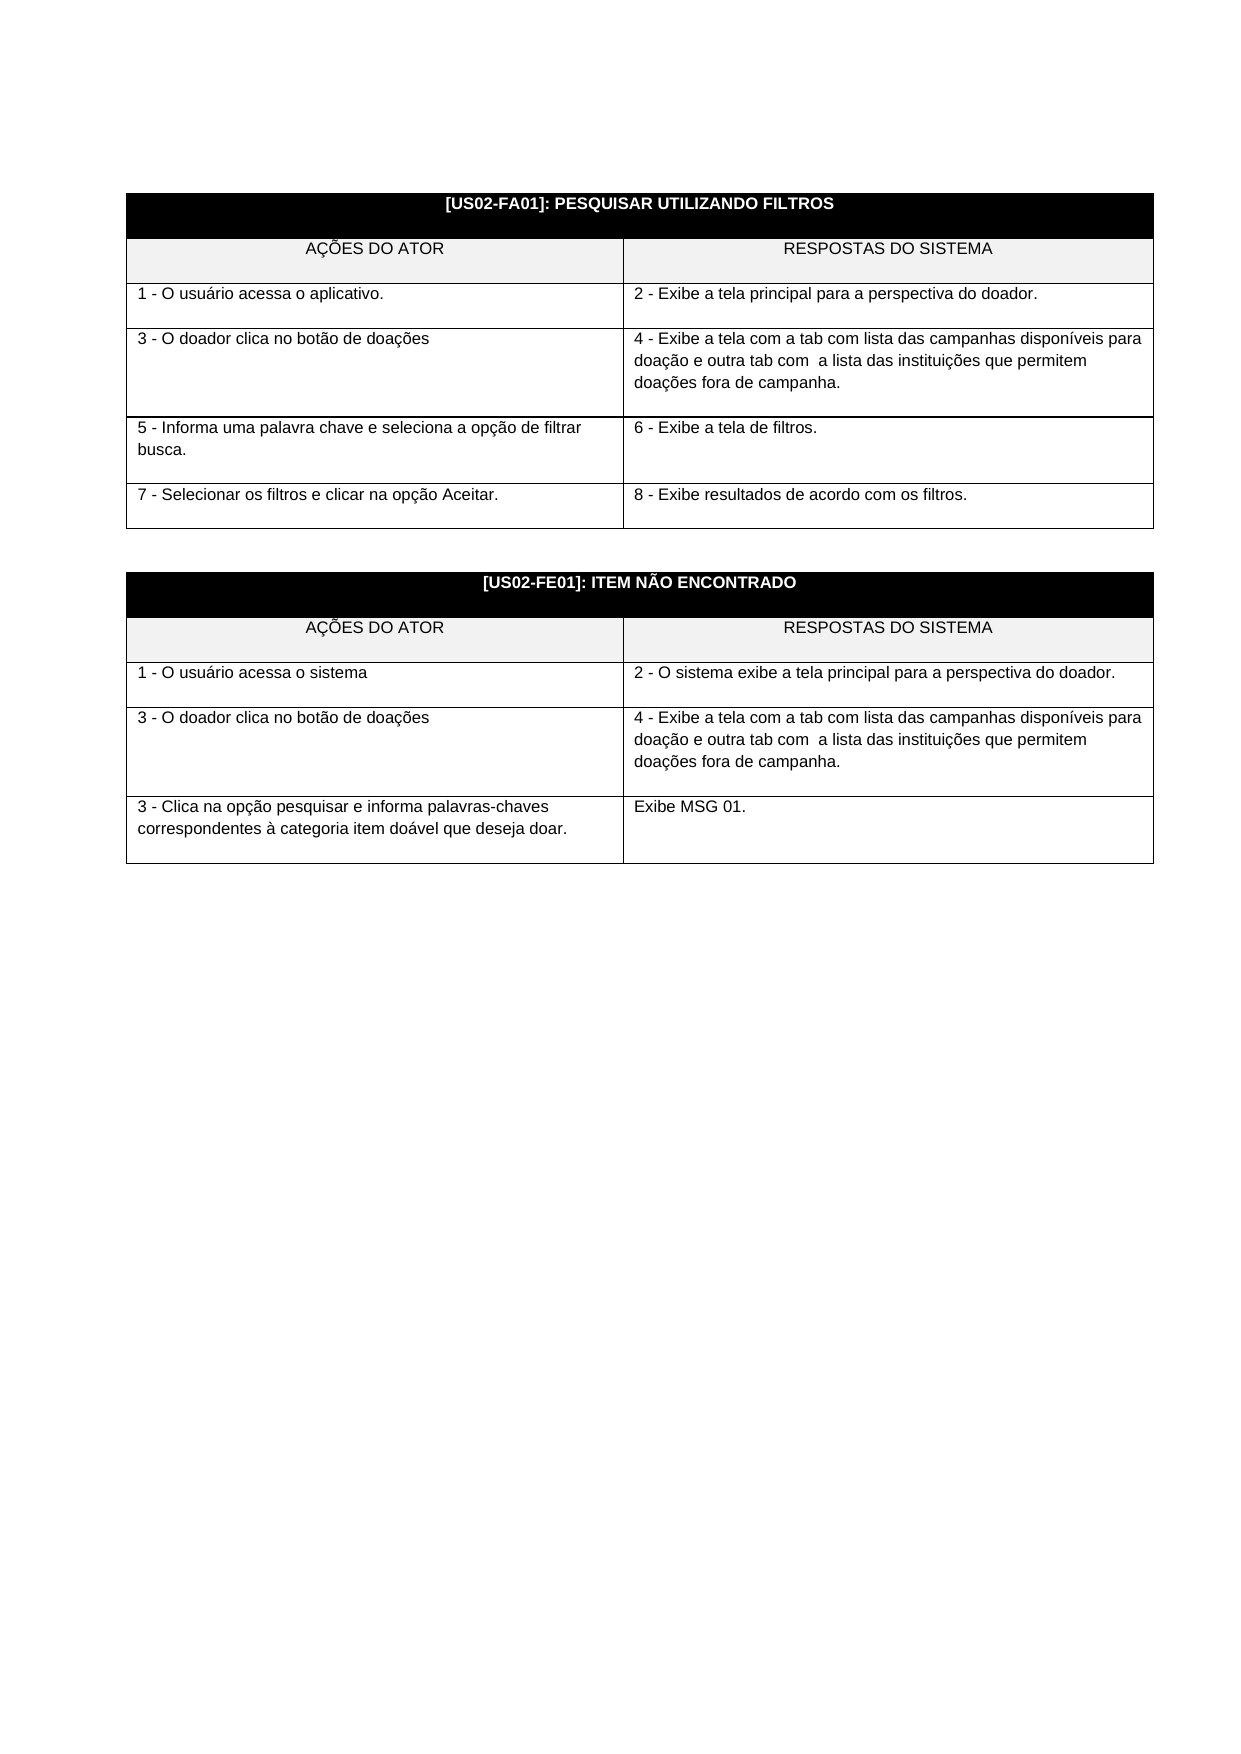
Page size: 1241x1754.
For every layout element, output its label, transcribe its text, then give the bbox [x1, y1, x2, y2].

table_cell 4 - Exibe a tela com a tab com lista das campanhas disponíveis para doação e outra tab com a lista das instituições que permitem doações fora de campanha. [624, 708, 1153, 796]
table_header [US02-FE01]: ITEM NÃO ENCONTRADO [127, 573, 1153, 617]
table_cell 1 - O usuário acessa o sistema [127, 663, 623, 707]
table_cell 2 - O sistema exibe a tela principal para a perspectiva do doador. [624, 663, 1153, 707]
table_cell 3 - Clica na opção pesquisar e informa palavras-chaves correspondentes à categoria item doável que deseja doar. [127, 797, 623, 862]
table_cell 6 - Exibe a tela de filtros. [624, 418, 1153, 483]
table_cell 5 - Informa uma palavra chave e seleciona a opção de filtrar busca. [127, 418, 623, 483]
table_cell AÇÕES DO ATOR [127, 239, 623, 283]
table_cell 3 - O doador clica no botão de doações [127, 708, 623, 796]
table_cell Exibe MSG 01. [624, 797, 1153, 862]
table_cell 2 - Exibe a tela principal para a perspectiva do doador. [624, 284, 1153, 327]
table_cell 3 - O doador clica no botão de doações [127, 329, 623, 416]
table_cell RESPOSTAS DO SISTEMA [624, 618, 1153, 662]
table_cell 1 - O usuário acessa o aplicativo. [127, 284, 623, 327]
table_cell AÇÕES DO ATOR [127, 618, 623, 662]
table_cell 8 - Exibe resultados de acordo com os filtros. [624, 484, 1153, 528]
table_cell 7 - Selecionar os filtros e clicar na opção Aceitar. [127, 484, 623, 528]
table_cell 4 - Exibe a tela com a tab com lista das campanhas disponíveis para doação e outra tab com a lista das instituições que permitem doações fora de campanha. [624, 329, 1153, 416]
table_cell RESPOSTAS DO SISTEMA [624, 239, 1153, 283]
table_header [US02-FA01]: PESQUISAR UTILIZANDO FILTROS [127, 194, 1153, 238]
